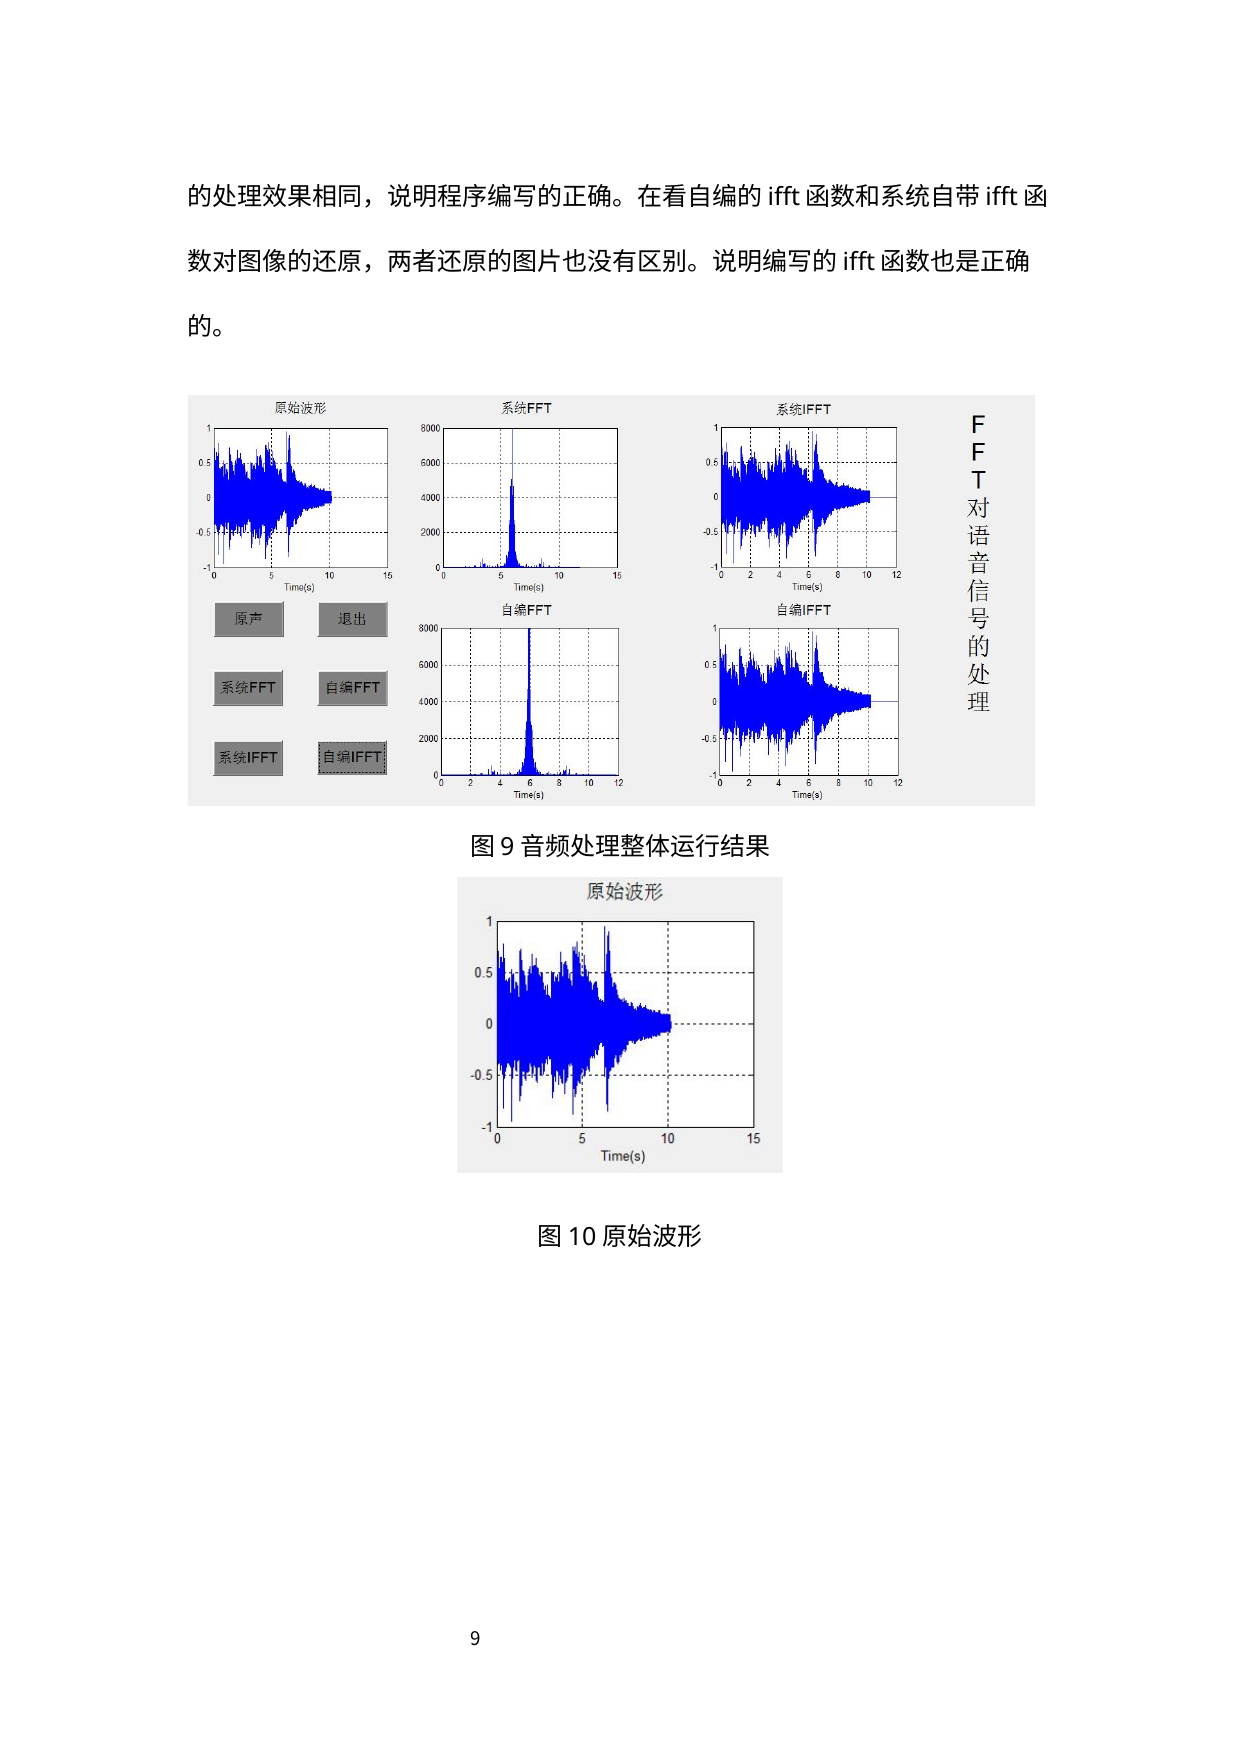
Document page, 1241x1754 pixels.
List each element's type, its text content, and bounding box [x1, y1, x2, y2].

picture [457, 877, 783, 1173]
picture [187, 395, 1036, 806]
list 图10 原始波形 [187, 1202, 1053, 1267]
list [187, 162, 1053, 357]
list 图9 音频处理整体运行结果 [187, 812, 1053, 877]
